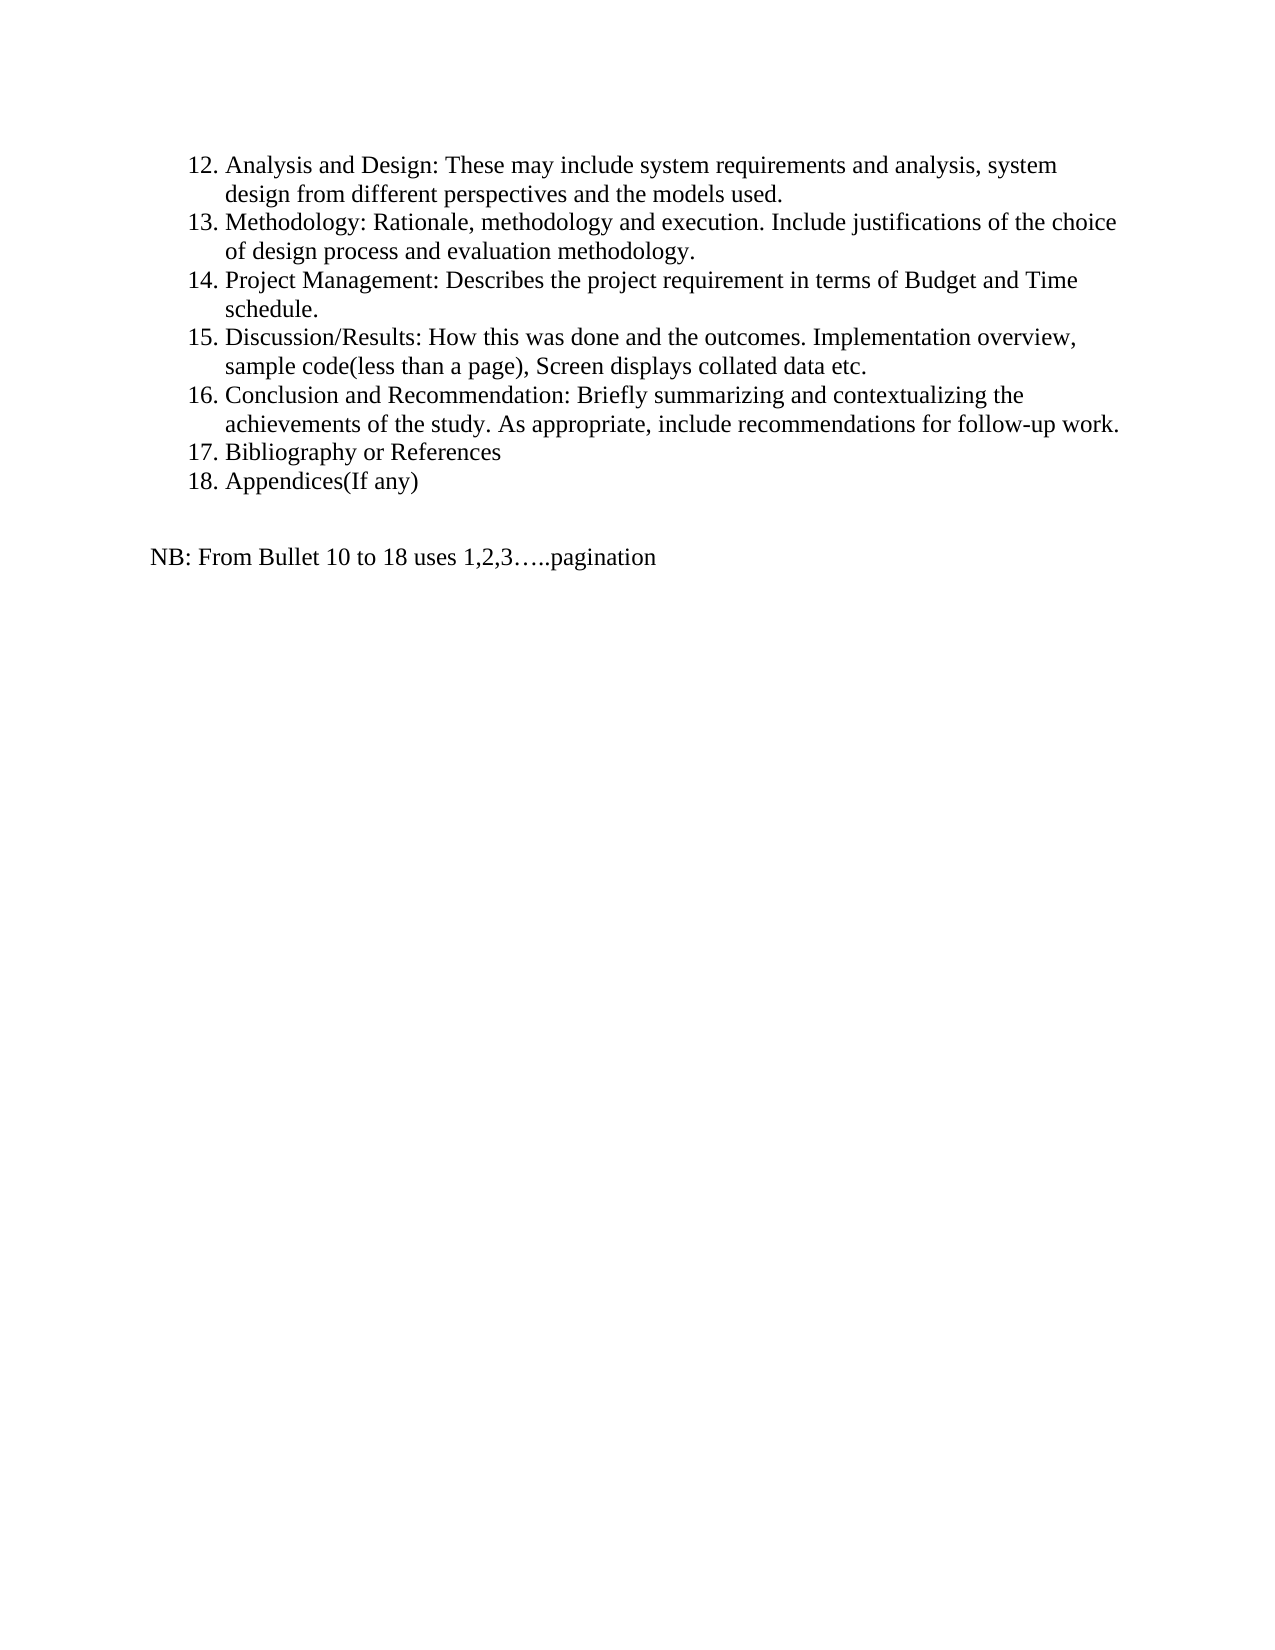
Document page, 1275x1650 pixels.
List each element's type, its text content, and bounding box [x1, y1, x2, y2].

list Analysis and Design: These may include system requirements and analysis, system design from different perspectives and the models used. [187, 150, 1125, 207]
list Methodology: Rationale, methodology and execution. Include justifications of the choice of design process and evaluation methodology. [187, 207, 1125, 265]
text NB: From Bullet 10 to 18 uses 1,2,3…..pagination [150, 542, 1125, 571]
list Conclusion and Recommendation: Briefly summarizing and contextualizing the achievements of the study. As appropriate, include recommendations for follow-up work. [187, 380, 1125, 437]
list Discussion/Results: How this was done and the outcomes. Implementation overview, sample code(less than a page), Screen displays collated data etc. [187, 322, 1125, 380]
list Appendices(If any) [187, 466, 1125, 495]
list Bibliography or References [187, 437, 1125, 466]
list Project Management: Describes the project requirement in terms of Budget and Time schedule. [187, 265, 1125, 322]
